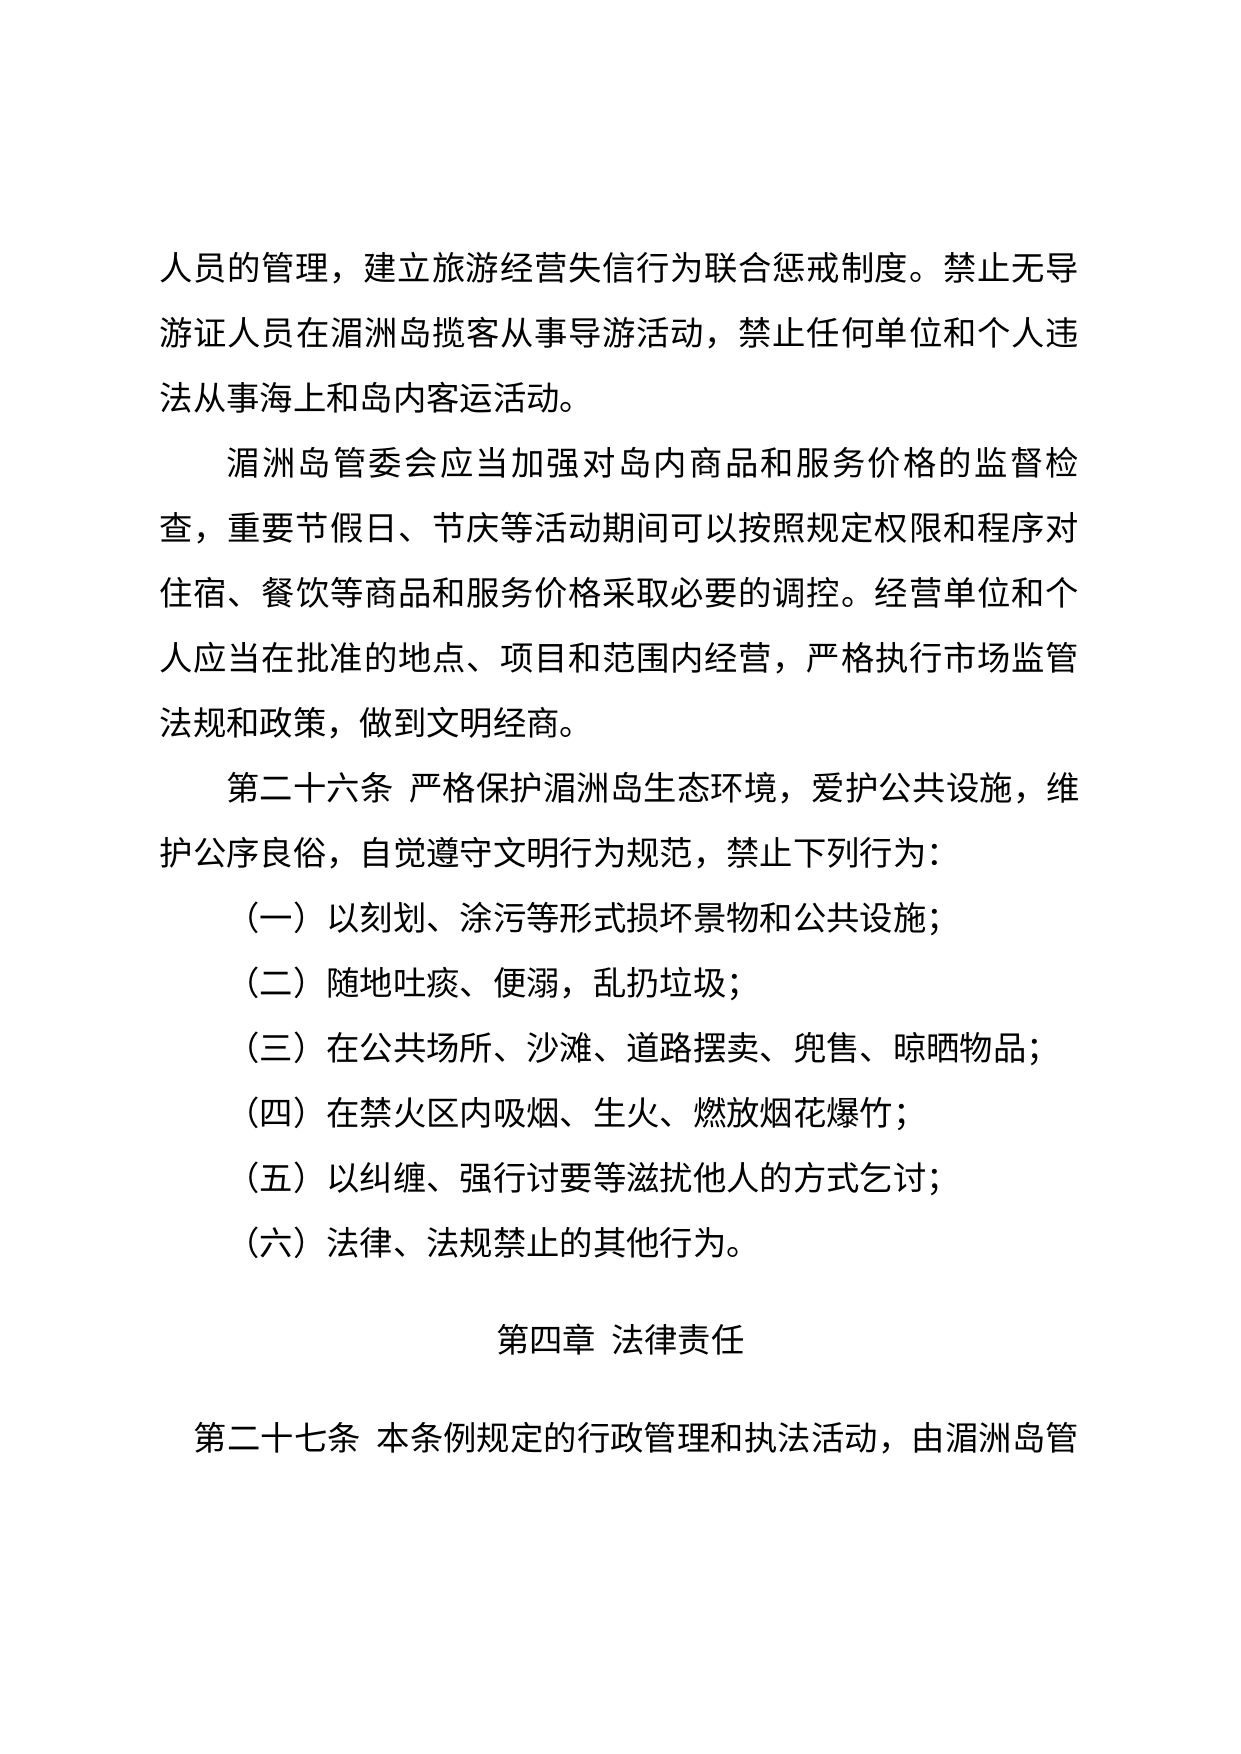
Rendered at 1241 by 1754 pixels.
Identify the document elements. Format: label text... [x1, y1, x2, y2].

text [159, 1403, 1081, 1468]
text （三）在公共场所、沙滩、道路摆卖、兜售、晾晒物品； [159, 1013, 1081, 1078]
text （一）以刻划、涂污等形式损坏景物和公共设施； [159, 883, 1081, 948]
text 湄洲岛管委会应当加强对岛内商品和服务价格的监督检查，重要节假日、节庆等活动期间可以按照规定权限和程序对住宿、餐饮等商品和服务价格采取必要的调控。经营单位和个人应当在批准的地点、项目和范围内经营，严格执行市场监管法规和政策，做到文明经商。 [159, 428, 1081, 753]
text 第四章 法律责任 [159, 1306, 1081, 1371]
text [159, 233, 1081, 428]
text （二）随地吐痰、便溺，乱扔垃圾； [159, 948, 1081, 1013]
text 第二十六条 严格保护湄洲岛生态环境，爱护公共设施，维护公序良俗，自觉遵守文明行为规范，禁止下列行为： [159, 753, 1081, 883]
text （五）以纠缠、强行讨要等滋扰他人的方式乞讨； [159, 1143, 1081, 1208]
text （四）在禁火区内吸烟、生火、燃放烟花爆竹； [159, 1078, 1081, 1143]
text （六）法律、法规禁止的其他行为。 [159, 1208, 1081, 1273]
